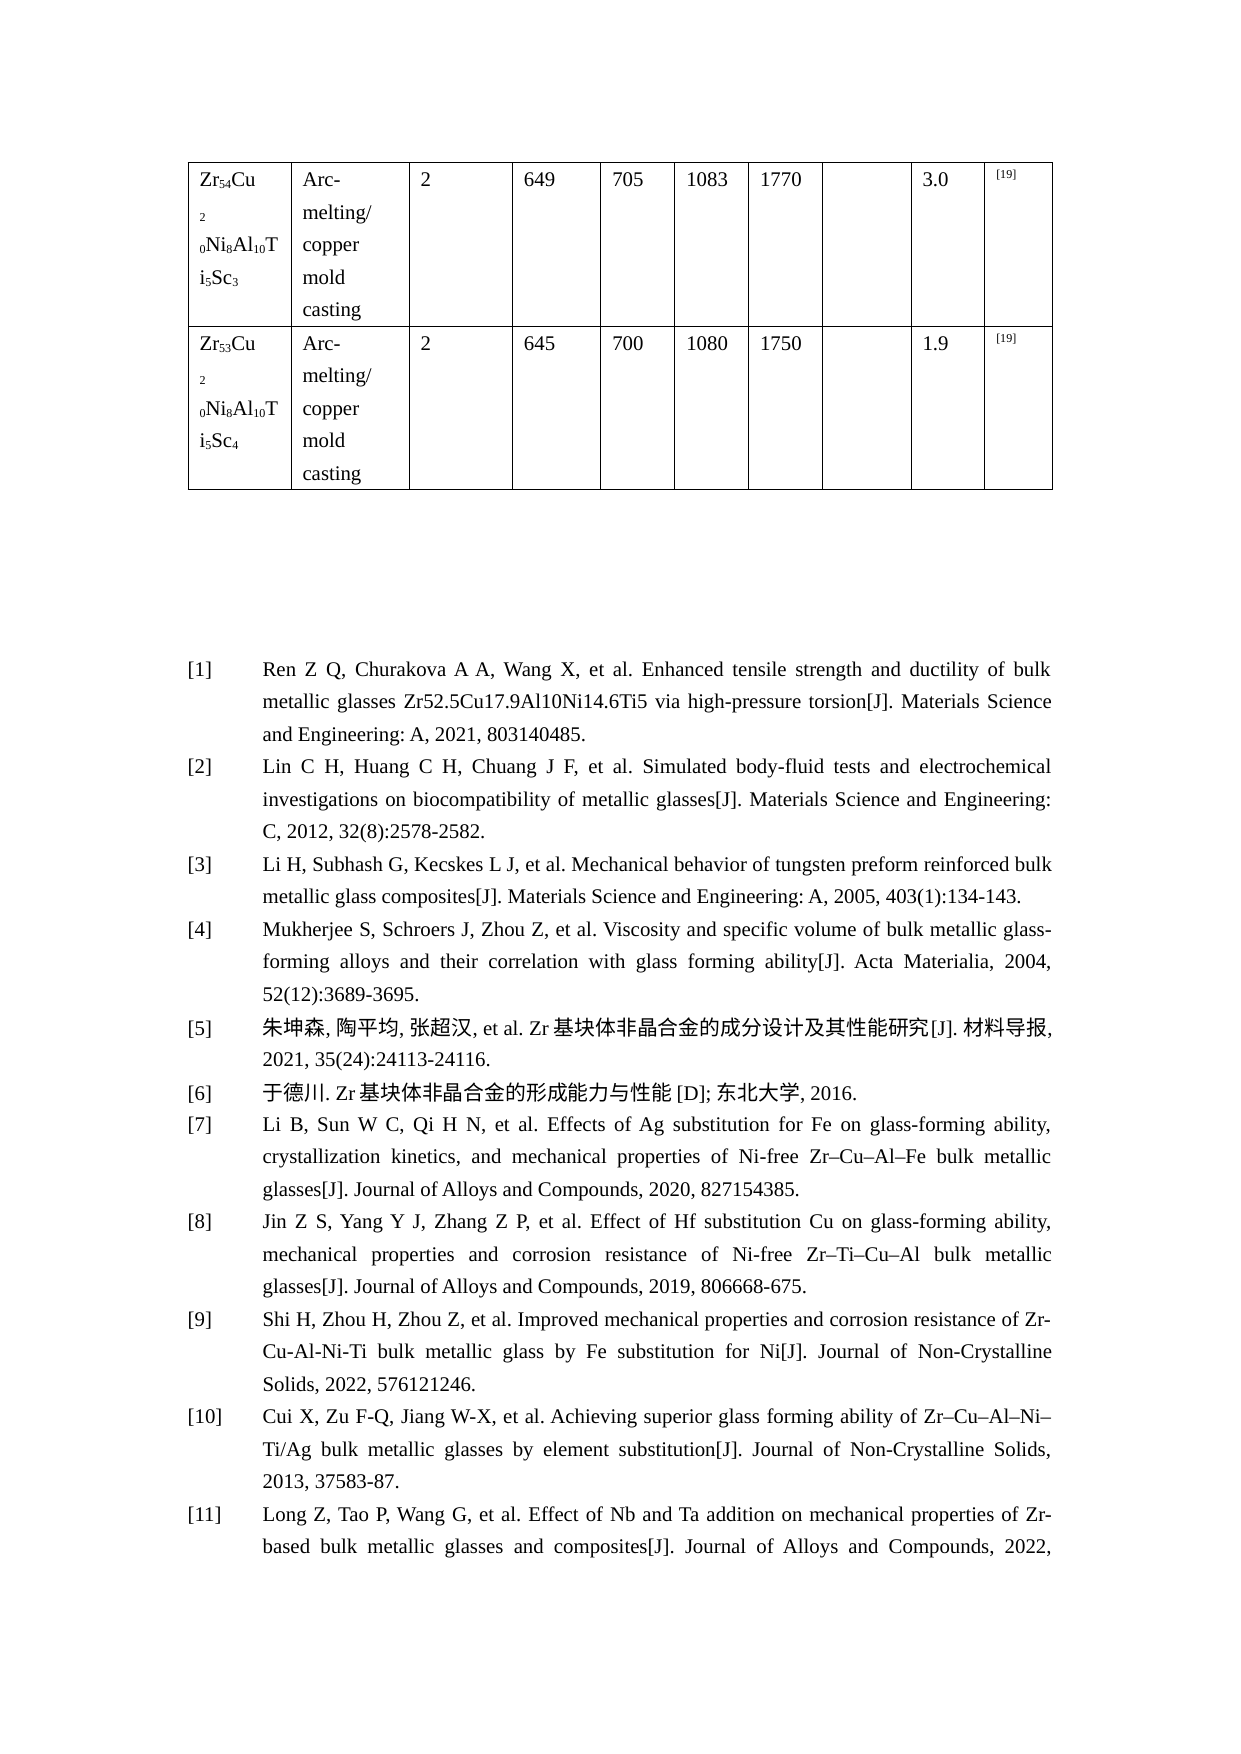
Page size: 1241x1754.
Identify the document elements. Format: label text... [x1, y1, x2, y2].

table_cell Zr54Cu 20Ni8Al10Ti5Sc3 [189, 163, 291, 326]
text [6] 于德川. Zr基块体非晶合金的形成能力与性能 [D]; 东北大学, 2016. [187, 1075, 1053, 1108]
text [3] Li H, Subhash G, Kecskes L J, et al. Mechanical behavior of tungsten preform reinforced bulk metallic glass composites[J]. Materials Science and Engineering: A, 2005, 403(1):134-143. [187, 848, 1053, 913]
table_cell 3.0 [912, 163, 984, 326]
text [1] Ren Z Q, Churakova A A, Wang X, et al. Enhanced tensile strength and ductility of bulk metallic glasses Zr52.5Cu17.9Al10Ni14.6Ti5 via high-pressure torsion[J]. Materials Science and Engineering: A, 2021, 803140485. [187, 653, 1053, 750]
table_cell 649 [513, 163, 600, 326]
table_cell 705 [601, 163, 674, 326]
table_cell 2 [410, 163, 512, 326]
text [5] 朱坤森, 陶平均, 张超汉, et al. Zr基块体非晶合金的成分设计及其性能研究[J]. 材料导报, 2021, 35(24):24113-24116. [187, 1010, 1053, 1075]
table_cell 1.9 [912, 327, 984, 489]
table_cell [823, 163, 911, 326]
text [4] Mukherjee S, Schroers J, Zhou Z, et al. Viscosity and specific volume of bulk metallic glass-forming alloys and their correlation with glass forming ability[J]. Acta Materialia, 2004, 52(12):3689-3695. [187, 913, 1053, 1010]
text [2] Lin C H, Huang C H, Chuang J F, et al. Simulated body-fluid tests and electrochemical investigations on biocompatibility of metallic glasses[J]. Materials Science and Engineering: C, 2012, 32(8):2578-2582. [187, 750, 1053, 848]
table_cell 1770 [749, 163, 822, 326]
table_cell Zr53Cu 20Ni8Al10Ti5Sc4 [189, 327, 291, 489]
table_cell 1083 [675, 163, 748, 326]
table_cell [292, 163, 409, 326]
table_cell [823, 327, 911, 489]
text [9] Shi H, Zhou H, Zhou Z, et al. Improved mechanical properties and corrosion resistance of Zr-Cu-Al-Ni-Ti bulk metallic glass by Fe substitution for Ni[J]. Journal of Non-Crystalline Solids, 2022, 576121246. [187, 1303, 1053, 1400]
text [8] Jin Z S, Yang Y J, Zhang Z P, et al. Effect of Hf substitution Cu on glass-forming ability, mechanical properties and corrosion resistance of Ni-free Zr–Ti–Cu–Al bulk metallic glasses[J]. Journal of Alloys and Compounds, 2019, 806668-675. [187, 1205, 1053, 1303]
text [10] Cui X, Zu F-Q, Jiang W-X, et al. Achieving superior glass forming ability of Zr–Cu–Al–Ni–Ti/Ag bulk metallic glasses by element substitution[J]. Journal of Non-Crystalline Solids, 2013, 37583-87. [187, 1400, 1053, 1498]
table_cell [19] [985, 163, 1052, 326]
table_cell 1750 [749, 327, 822, 489]
table_cell 2 [410, 327, 512, 489]
text [7] Li B, Sun W C, Qi H N, et al. Effects of Ag substitution for Fe on glass-forming ability, crystallization kinetics, and mechanical properties of Ni-free Zr–Cu–Al–Fe bulk metallic glasses[J]. Journal of Alloys and Compounds, 2020, 827154385. [187, 1108, 1053, 1205]
table_cell 700 [601, 327, 674, 489]
table_cell [19] [985, 327, 1052, 489]
table_cell Arc-melting/copper mold casting [292, 327, 409, 489]
table_cell 1080 [675, 327, 748, 489]
table_cell 645 [513, 327, 600, 489]
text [187, 1498, 1053, 1563]
